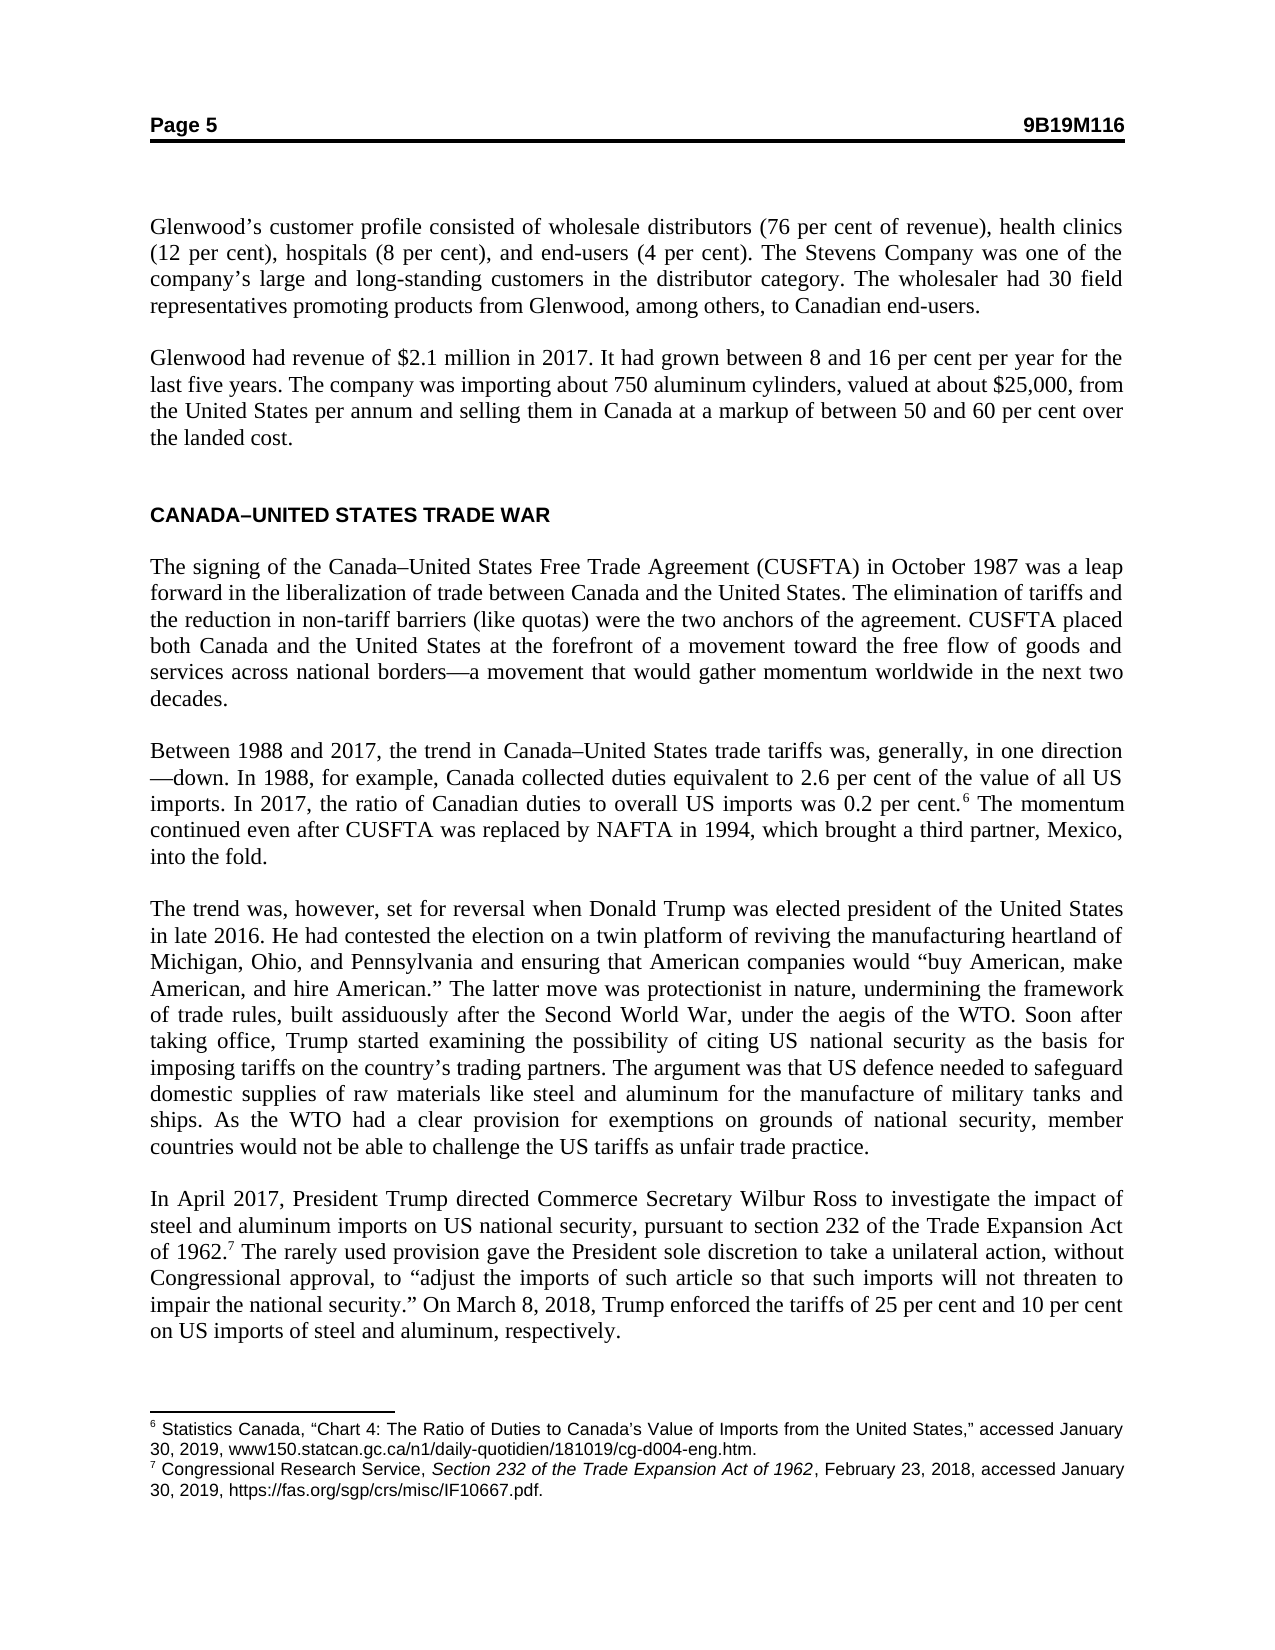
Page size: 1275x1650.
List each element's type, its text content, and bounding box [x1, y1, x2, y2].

text Glenwood had revenue of $2.1 million in 2017. It had grown between 8 and 16 per cent per year for the last five years. The company was importing about 750 aluminum cylinders, valued at about $25,000, from the United States per annum and selling them in Canada at a markup of between 50 and 60 per cent over the landed cost. [150, 344, 1125, 450]
text The signing of the Canada–United States Free Trade Agreement (CUSFTA) in October 1987 was a leap forward in the liberalization of trade between Canada and the United States. The elimination of tariffs and the reduction in non-tariff barriers (like quotas) were the two anchors of the agreement. CUSFTA placed both Canada and the United States at the forefront of a movement toward the free flow of goods and services across national borders—a movement that would gather momentum worldwide in the next two decades. [150, 553, 1125, 711]
text Glenwood’s customer profile consisted of wholesale distributors (76 per cent of revenue), health clinics (12 per cent), hospitals (8 per cent), and end-users (4 per cent). The Stevens Company was one of the company’s large and long-standing customers in the distributor category. The wholesaler had 30 field representatives promoting products from Glenwood, among others, to Canadian end-users. [150, 213, 1125, 318]
text In April 2017, President Trump directed Commerce Secretary Wilbur Ross to investigate the impact of steel and aluminum imports on US national security, pursuant to section 232 of the Trade Expansion Act of 1962. The rarely used provision gave the President sole discretion to take a unilateral action, without Congressional approval, to “adjust the imports of such article so that such imports will not threaten to impair the national security.” On March 8, 2018, Trump enforced the tariffs of 25 per cent and 10 per cent on US imports of steel and aluminum, respectively. [150, 1185, 1125, 1343]
text The trend was, however, set for reversal when Donald Trump was elected president of the United States in late 2016. He had contested the election on a twin platform of reviving the manufacturing heartland of Michigan, Ohio, and Pennsylvania and ensuring that American companies would “buy American, make American, and hire American.” The latter move was protectionist in nature, undermining the framework of trade rules, built assiduously after the Second World War, under the aegis of the WTO. Soon after taking office, Trump started examining the possibility of citing US national security as the basis for imposing tariffs on the country’s trading partners. The argument was that US defence needed to safeguard domestic supplies of raw materials like steel and aluminum for the manufacture of military tanks and ships. As the WTO had a clear provision for exemptions on grounds of national security, member countries would not be able to challenge the US tariffs as unfair trade practice. [150, 896, 1125, 1159]
text Canada–United States TRADE WAR [150, 503, 1125, 527]
text Between 1988 and 2017, the trend in Canada–United States trade tariffs was, generally, in one direction—down. In 1988, for example, Canada collected duties equivalent to 2.6 per cent of the value of all US imports. In 2017, the ratio of Canadian duties to overall US imports was 0.2 per cent. The momentum continued even after CUSFTA was replaced by NAFTA in 1994, which brought a third partner, Mexico, into the fold. [150, 737, 1125, 869]
